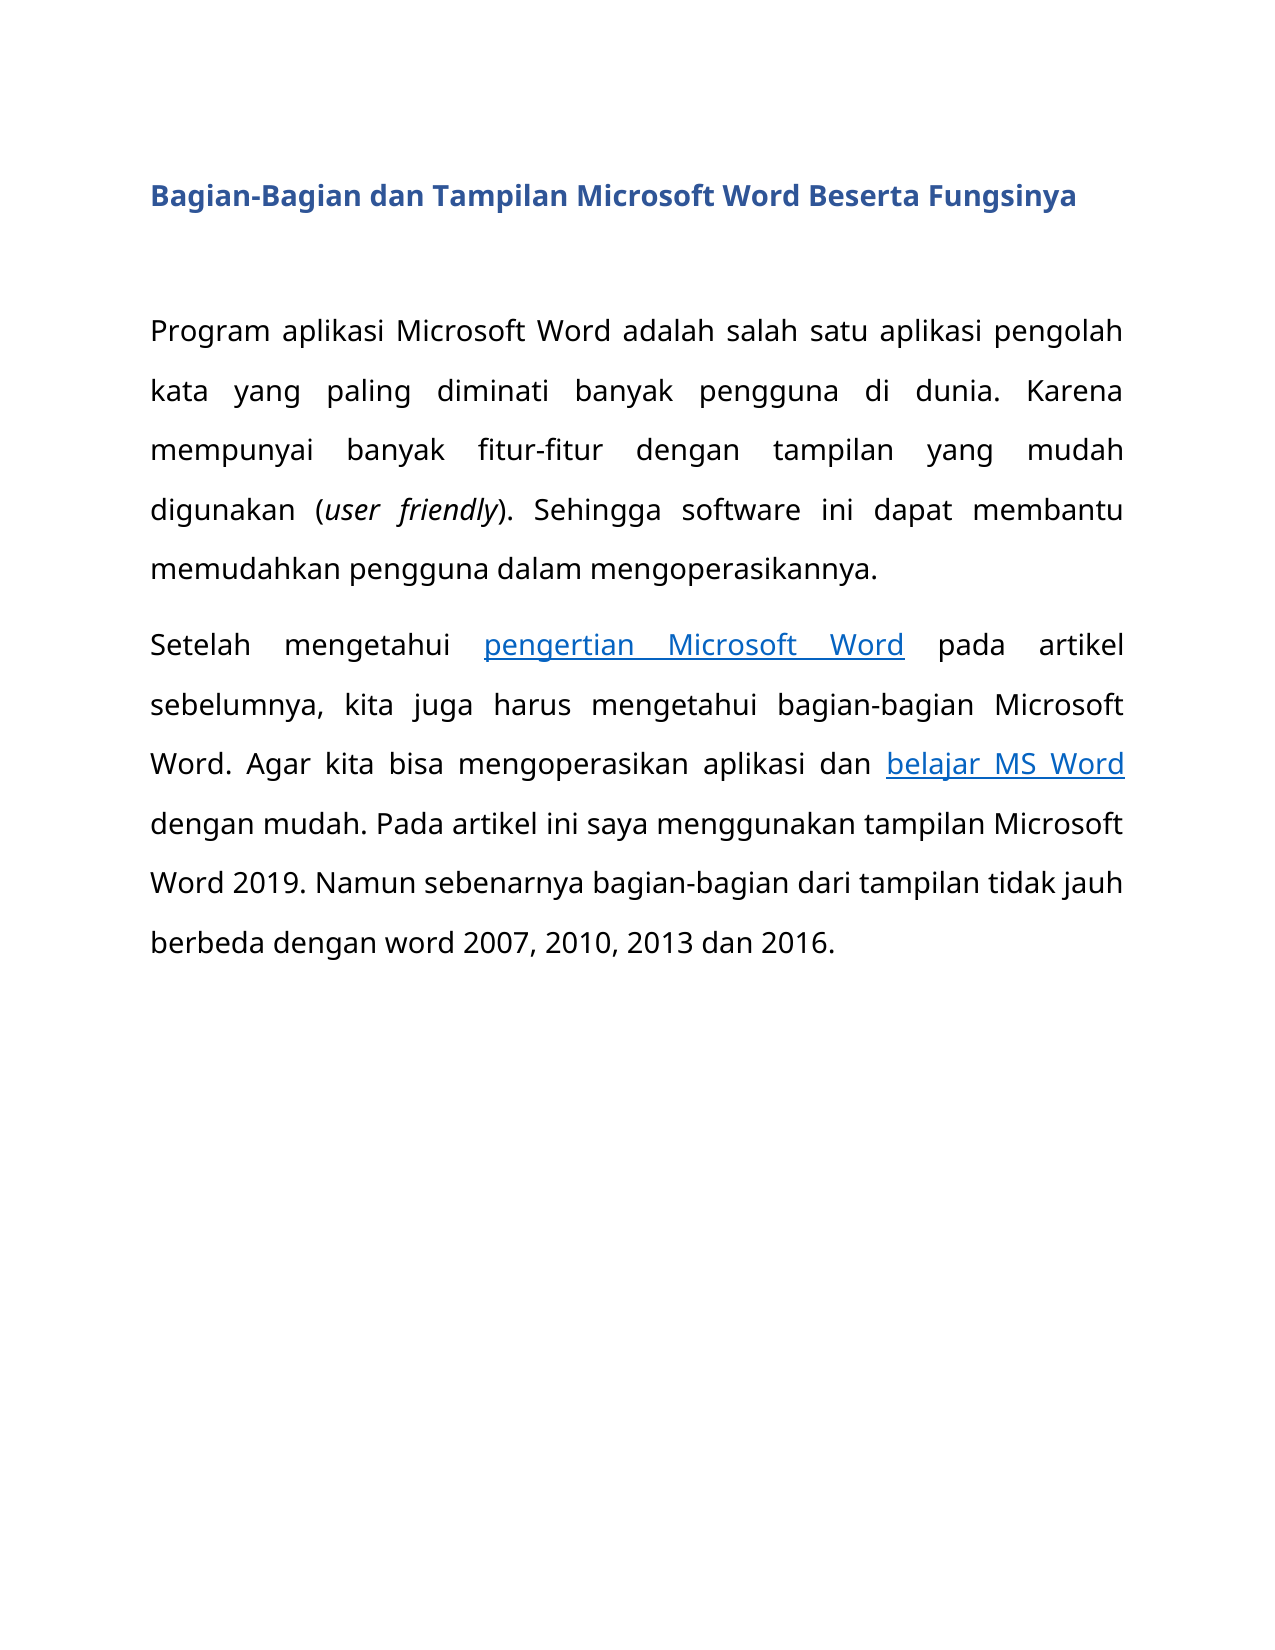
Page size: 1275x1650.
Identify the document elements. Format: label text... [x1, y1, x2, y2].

text Setelah mengetahui pengertian Microsoft Word pada artikel sebelumnya, kita juga harus mengetahui bagian-bagian Microsoft Word. Agar kita bisa mengoperasikan aplikasi dan belajar MS Word dengan mudah. Pada artikel ini saya menggunakan tampilan Microsoft Word 2019. Namun sebenarnya bagian-bagian dari tampilan tidak jauh berbeda dengan word 2007, 2010, 2013 dan 2016. [150, 625, 1125, 962]
subtitle Bagian-Bagian dan Tampilan Microsoft Word Beserta Fungsinya [150, 175, 1125, 215]
text Program aplikasi Microsoft Word adalah salah satu aplikasi pengolah kata yang paling diminati banyak pengguna di dunia. Karena mempunyai banyak fitur-fitur dengan tampilan yang mudah digunakan (user friendly). Sehingga software ini dapat membantu memudahkan pengguna dalam mengoperasikannya. [150, 311, 1125, 588]
